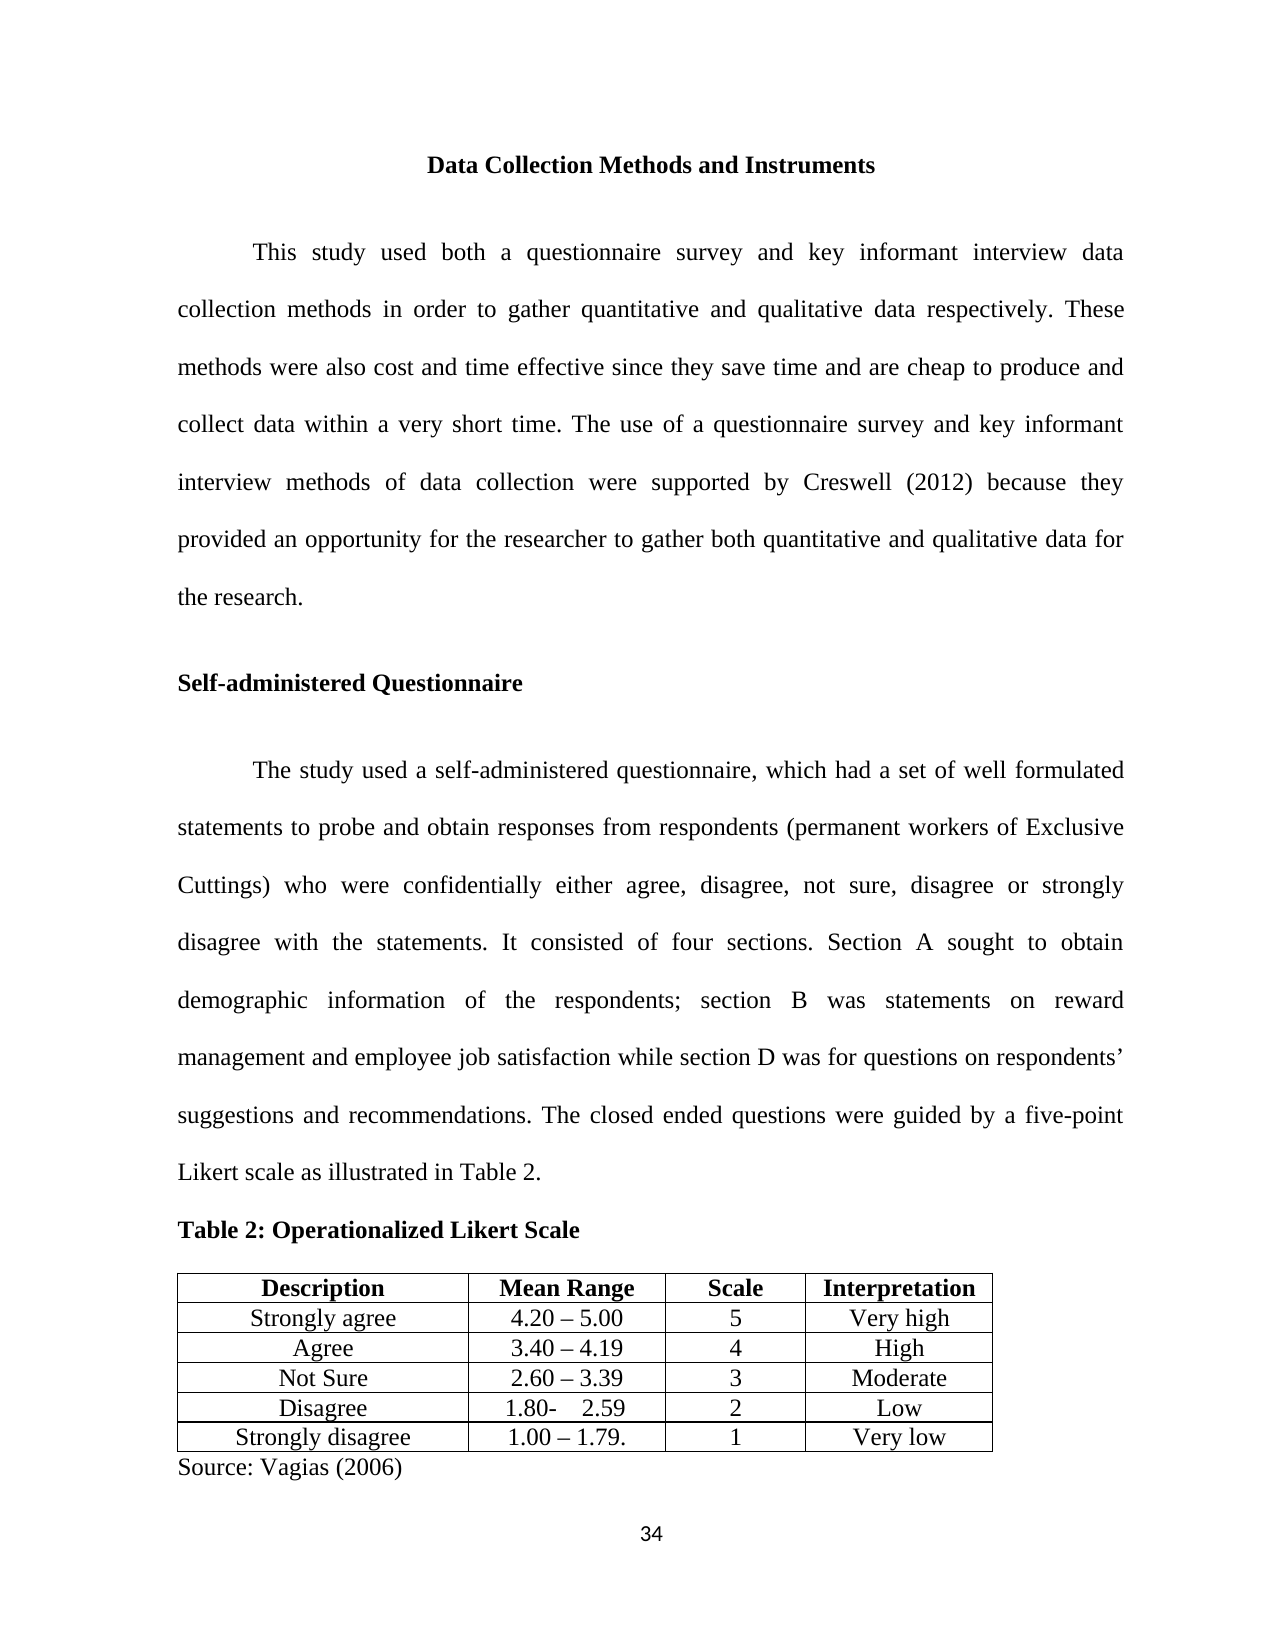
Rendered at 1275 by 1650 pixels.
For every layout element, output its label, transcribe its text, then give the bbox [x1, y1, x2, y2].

subtitle Data Collection Methods and Instruments [177, 150, 1125, 179]
table_cell Disagree [178, 1393, 468, 1421]
table_cell 5 [666, 1303, 805, 1332]
table_cell Strongly disagree [178, 1423, 468, 1451]
table_header Scale [666, 1274, 805, 1302]
table_header Mean Range [469, 1274, 665, 1302]
table_cell Low [806, 1393, 992, 1421]
table_cell Not Sure [178, 1363, 468, 1392]
table_cell Very low [806, 1423, 992, 1451]
text Source: Vagias (2006) [177, 1452, 1125, 1481]
table_header Interpretation [806, 1274, 992, 1302]
table_cell 3.40 – 4.19 [469, 1333, 665, 1362]
text The study used a self-administered questionnaire, which had a set of well formulated statements to probe and obtain responses from respondents (permanent workers of Exclusive Cuttings) who were confidentially either agree, disagree, not sure, disagree or strongly disagree with the statements. It consisted of four sections. Section A sought to obtain demographic information of the respondents; section B was statements on reward management and employee job satisfaction while section D was for questions on respondents’ suggestions and recommendations. The closed ended questions were guided by a five-point Likert scale as illustrated in Table 2. [177, 755, 1125, 1186]
table_cell 3 [666, 1363, 805, 1392]
table_cell 4 [666, 1333, 805, 1362]
text This study used both a questionnaire survey and key informant interview data collection methods in order to gather quantitative and qualitative data respectively. These methods were also cost and time effective since they save time and are cheap to produce and collect data within a very short time. The use of a questionnaire survey and key informant interview methods of data collection were supported by Creswell (2012) because they provided an opportunity for the researcher to gather both quantitative and qualitative data for the research. [177, 237, 1125, 610]
table_cell 2 [666, 1393, 805, 1421]
text Table 2: Operationalized Likert Scale [177, 1215, 1125, 1244]
table_cell 2.60 – 3.39 [469, 1363, 665, 1392]
table_cell 1.00 – 1.79. [469, 1423, 665, 1451]
table_cell 4.20 – 5.00 [469, 1303, 665, 1332]
subtitle Self-administered Questionnaire [177, 668, 1125, 697]
table_cell Agree [178, 1333, 468, 1362]
table_cell 1 [666, 1423, 805, 1451]
table_cell Very high [806, 1303, 992, 1332]
table_cell 1.80- 2.59 [469, 1393, 665, 1421]
table_cell Strongly agree [178, 1303, 468, 1332]
table_cell High [806, 1333, 992, 1362]
table_cell Moderate [806, 1363, 992, 1392]
table_header Description [178, 1274, 468, 1302]
